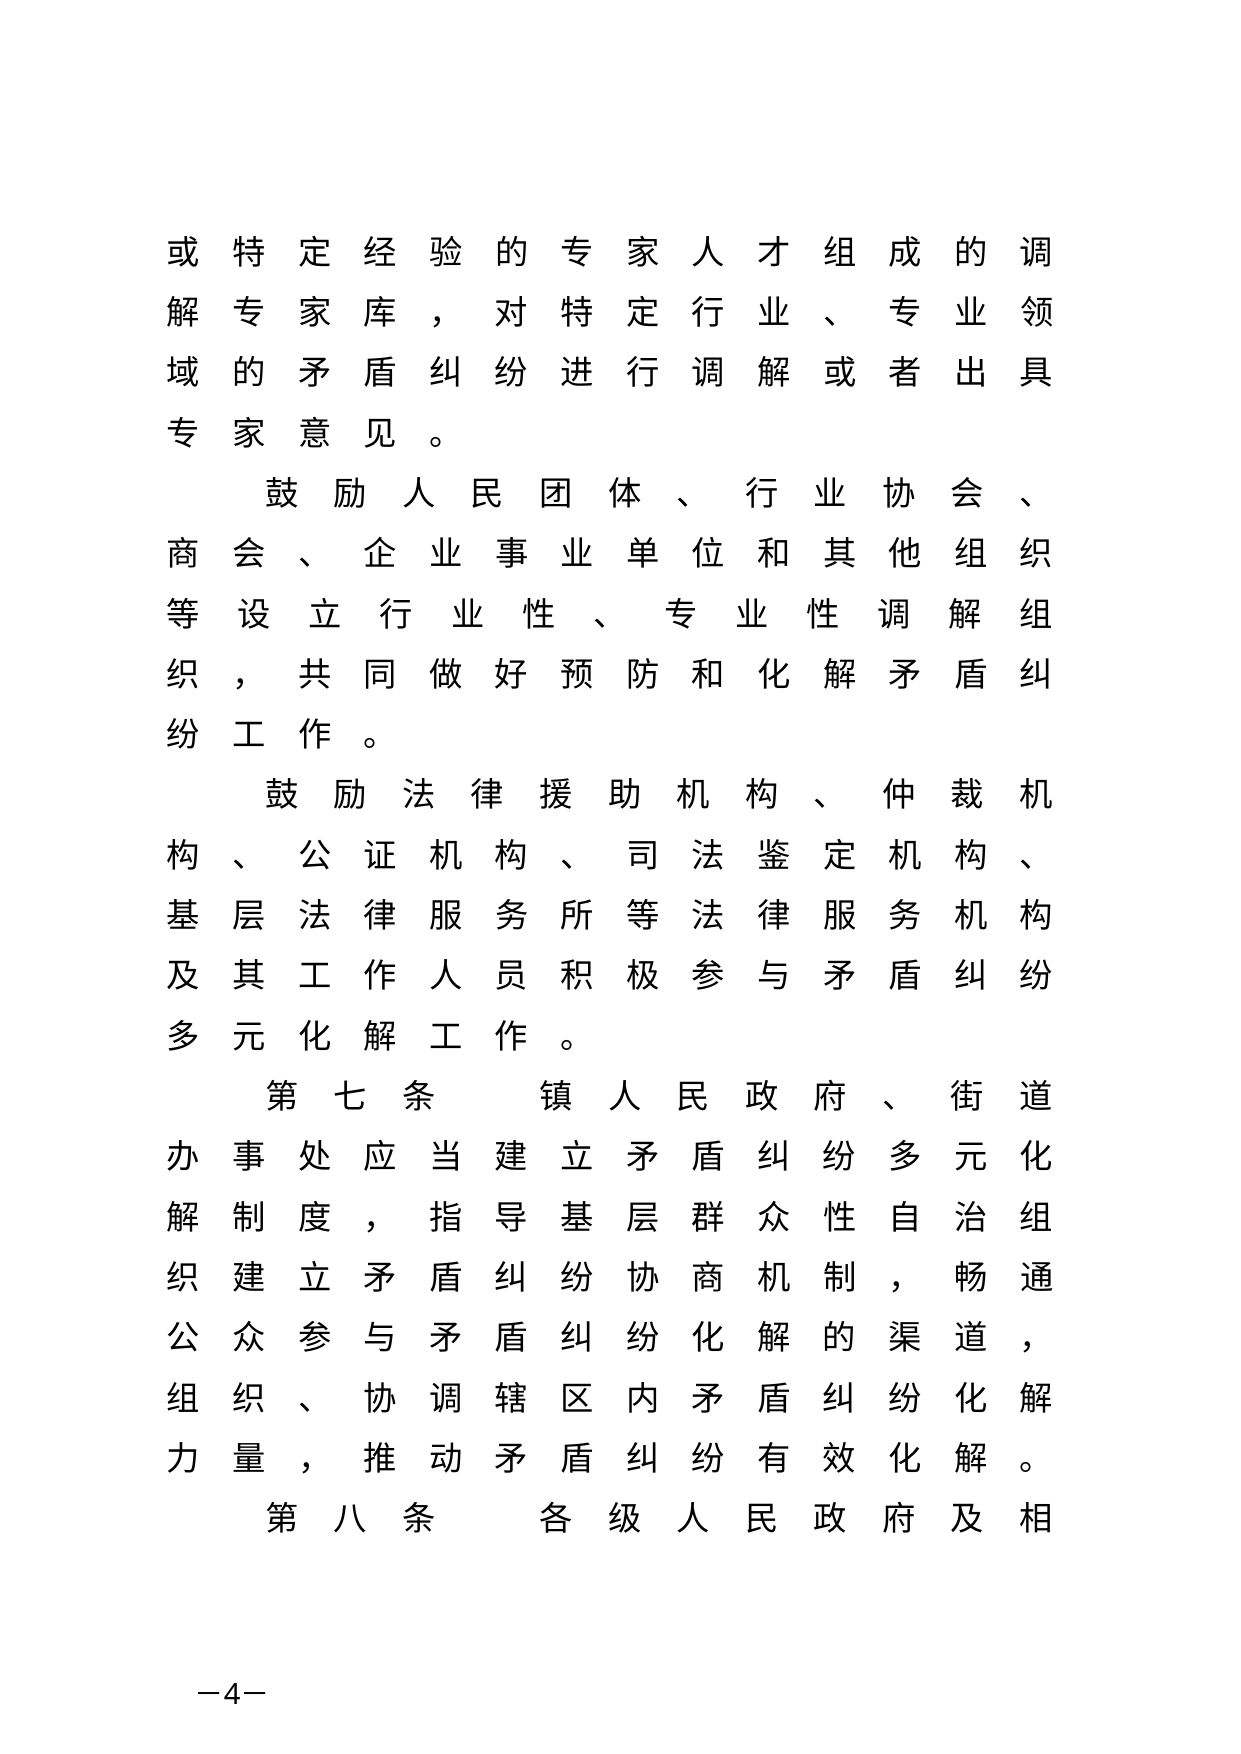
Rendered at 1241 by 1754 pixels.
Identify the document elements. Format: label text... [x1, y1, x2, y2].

text 第七条 镇人民政府、街道办事处应当建立矛盾纠纷多元化解制度，指导基层群众性自治组织建立矛盾纠纷协商机制，畅通公众参与矛盾纠纷化解的渠道，组织、协调辖区内矛盾纠纷化解力量，推动矛盾纠纷有效化解。 [167, 1064, 1085, 1486]
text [167, 219, 1085, 461]
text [167, 1486, 1085, 1546]
text 鼓励人民团体、行业协会、商会、企业事业单位和其他组织等设立行业性、专业性调解组织，共同做好预防和化解矛盾纠纷工作。 [167, 461, 1085, 762]
text 鼓励法律援助机构、仲裁机构、公证机构、司法鉴定机构、基层法律服务所等法律服务机构及其工作人员积极参与矛盾纠纷多元化解工作。 [167, 762, 1085, 1064]
